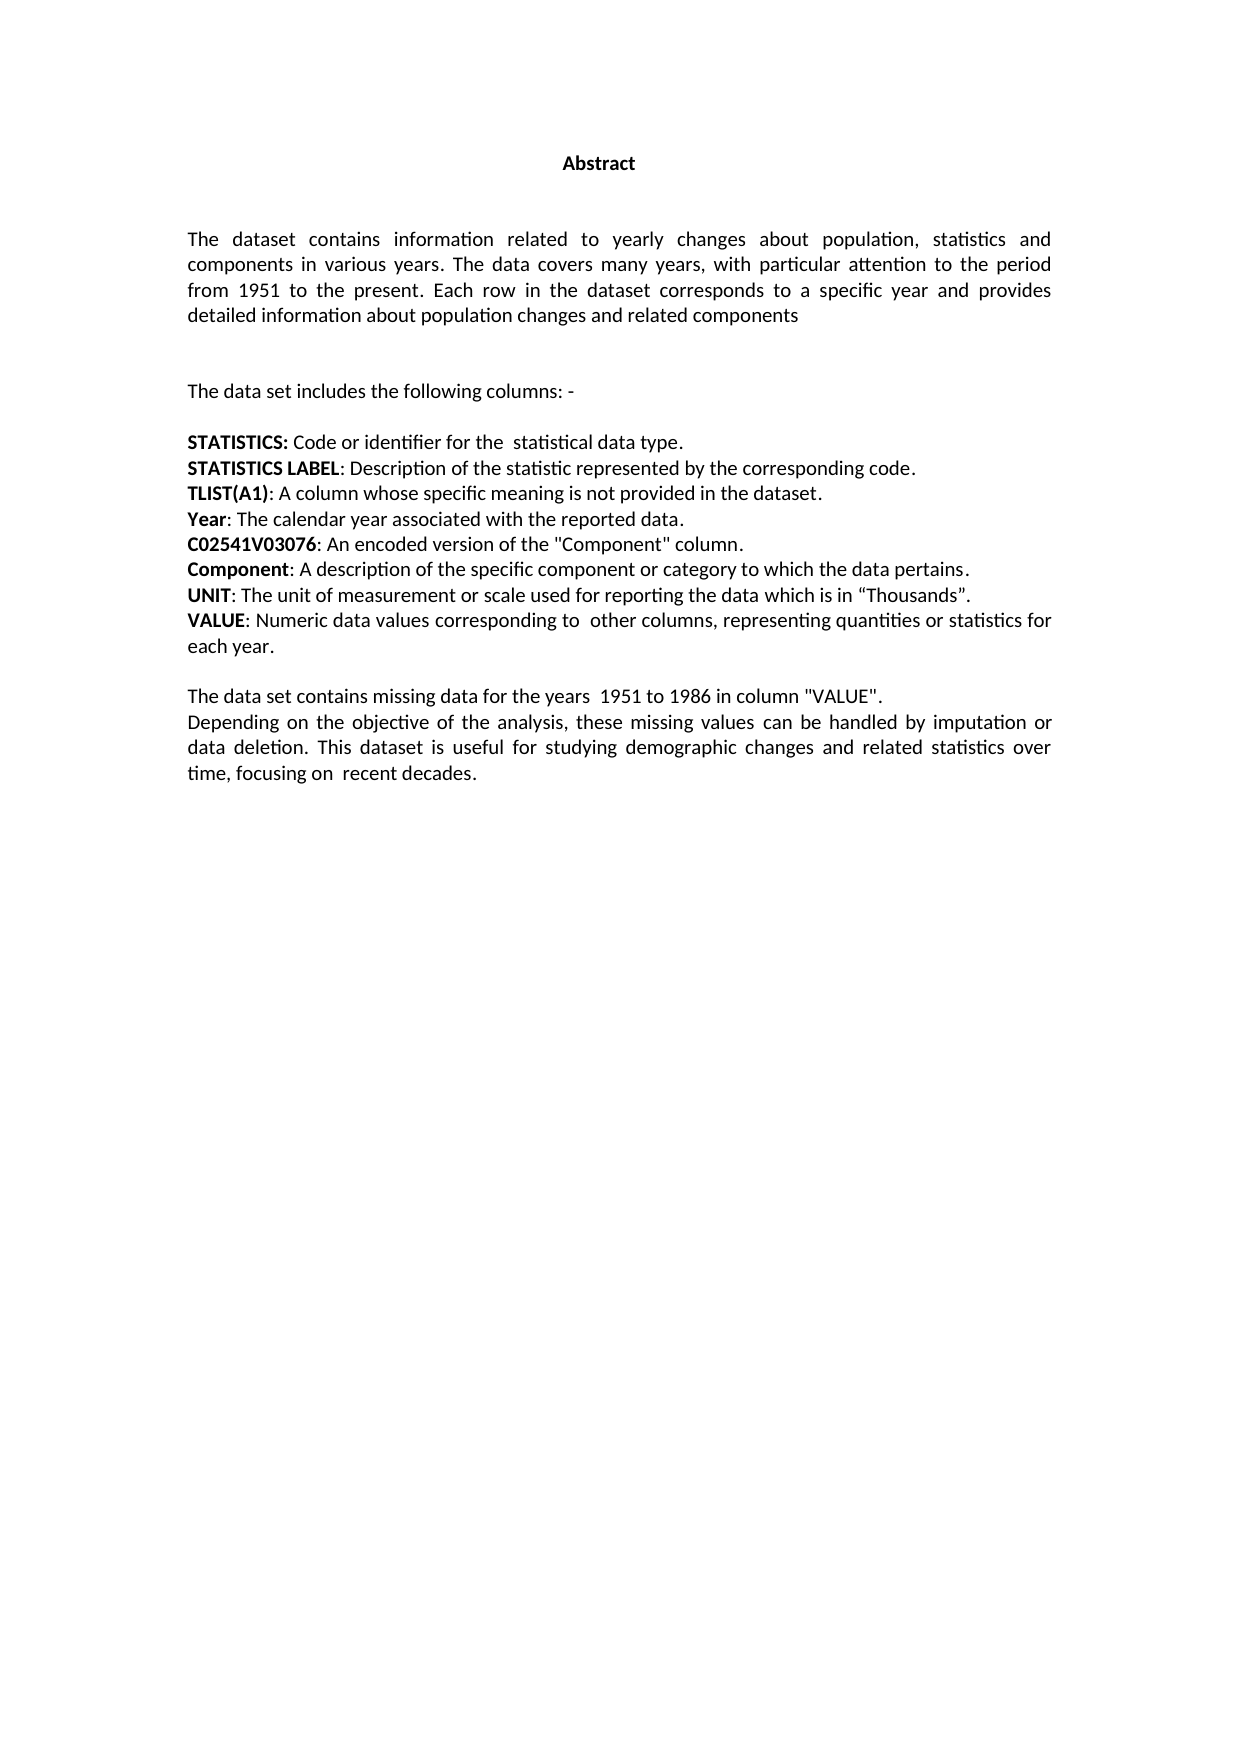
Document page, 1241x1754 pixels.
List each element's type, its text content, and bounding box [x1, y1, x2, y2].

text VALUE: Numeric data values ​​corresponding to other columns, representing quantities or statistics for each year. [187, 607, 1053, 658]
text Abstract [487, 150, 1053, 175]
text The dataset contains information related to yearly changes about population, statistics and components in various years. The data covers many years, with particular attention to the period from 1951 to the present. Each row in the dataset corresponds to a specific year and provides detailed information about population changes and related components [187, 226, 1053, 328]
text TLIST(A1): A column whose specific meaning is not provided in the dataset. [187, 480, 1053, 506]
text STATISTICS LABEL: Description of the statistic represented by the corresponding code. [187, 455, 1053, 480]
text Component: A description of the specific component or category to which the data pertains. [187, 557, 1053, 582]
text Year: The calendar year associated with the reported data. [187, 506, 1053, 531]
text C02541V03076: An encoded version of the "Component" column. [187, 531, 1053, 557]
text The data set includes the following columns: - [187, 379, 1053, 404]
text UNIT: The unit of measurement or scale used for reporting the data which is in “Thousands”. [187, 582, 1053, 607]
text The data set contains missing data for the years 1951 to 1986 in column "VALUE". [187, 684, 1053, 709]
text STATISTICS: Code or identifier for the statistical data type. [187, 429, 1053, 455]
text Depending on the objective of the analysis, these missing values ​​can be handled by imputation or data deletion. This dataset is useful for studying demographic changes and related statistics over time, focusing on recent decades. [187, 709, 1053, 785]
